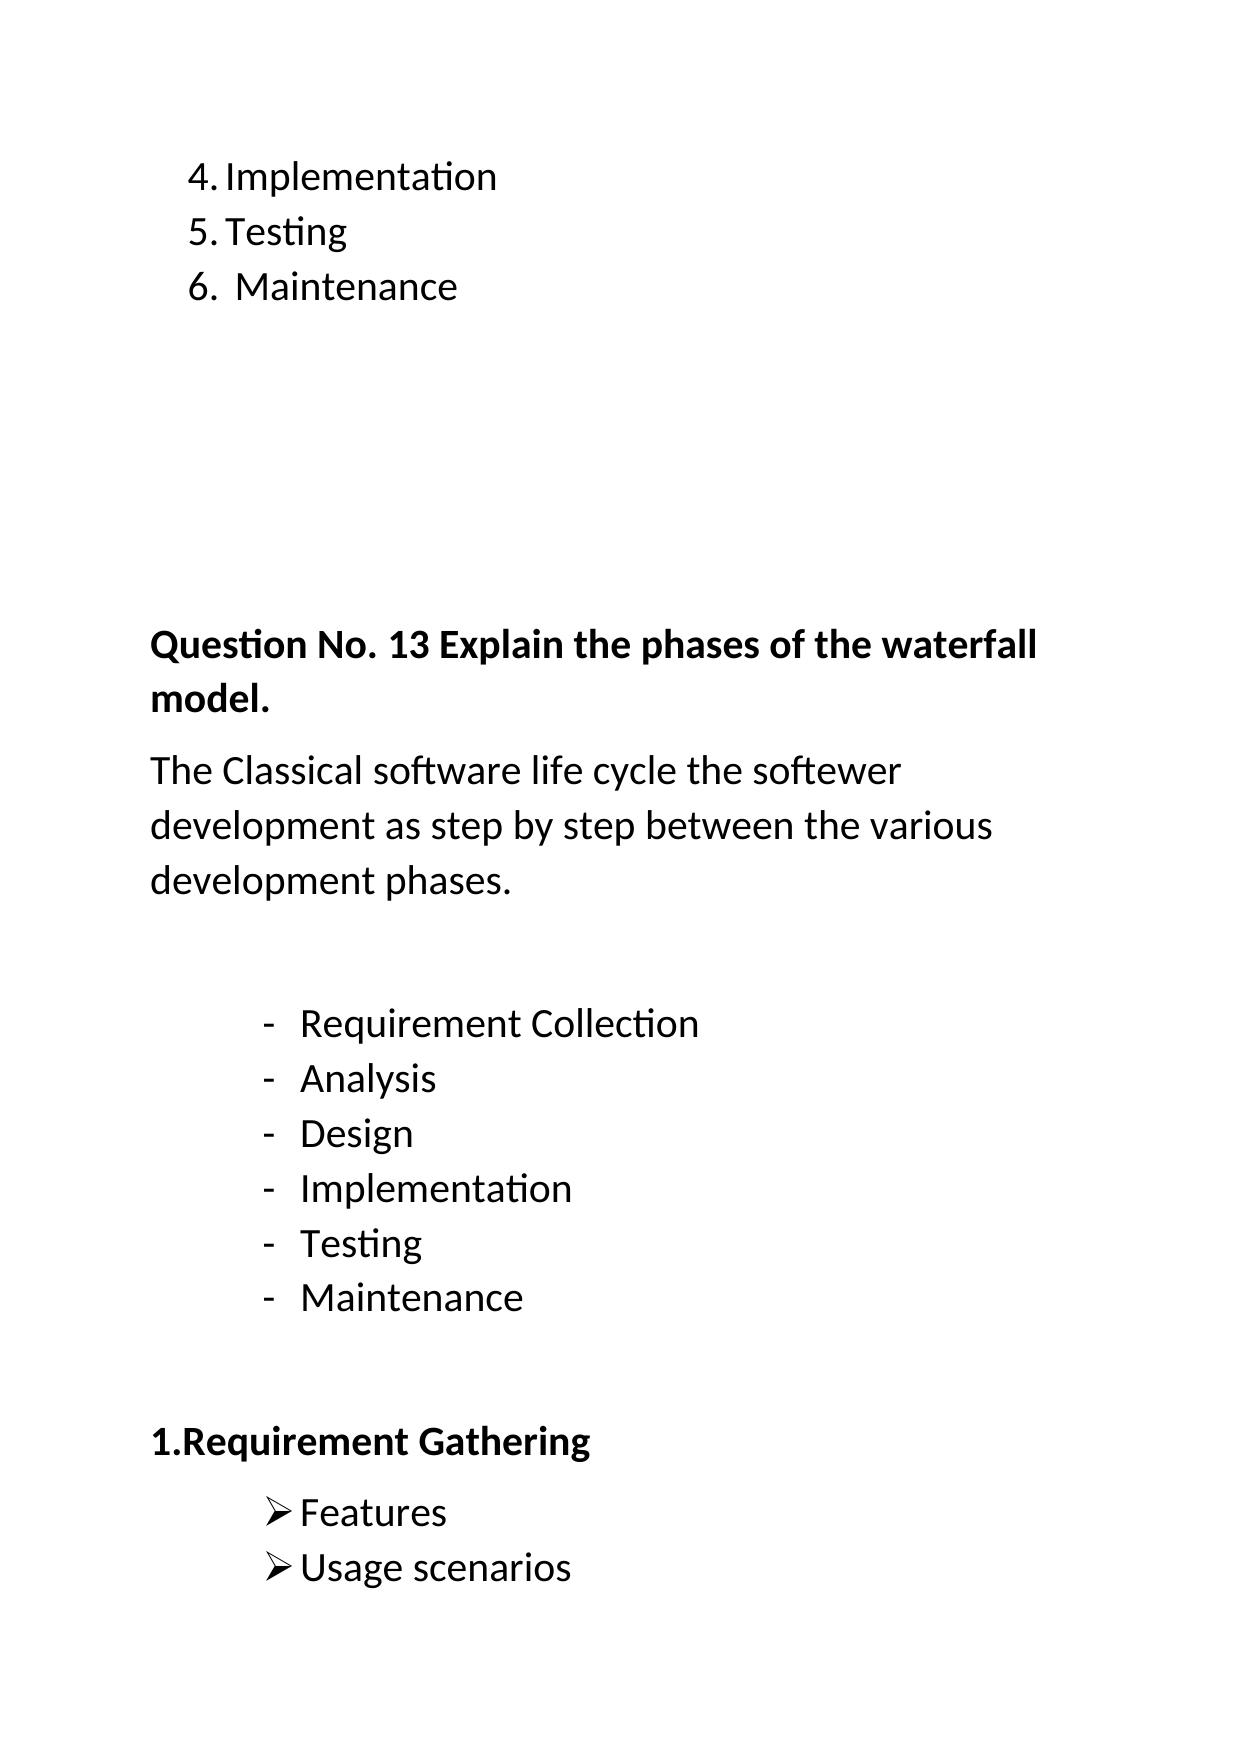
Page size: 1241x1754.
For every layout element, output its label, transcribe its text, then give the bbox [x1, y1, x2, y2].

list Maintenance [262, 1271, 1090, 1322]
list Features [262, 1486, 1090, 1537]
list Design [262, 1107, 1090, 1158]
list Testing [187, 205, 1090, 256]
list Analysis [262, 1052, 1090, 1103]
list Implementation [187, 150, 1090, 201]
text The Classical software life cycle the softewer development as step by step between the various development phases. [150, 744, 1090, 905]
text 1.Requirement Gathering [150, 1414, 1090, 1465]
list Implementation [262, 1162, 1090, 1212]
list Maintenance [187, 260, 1090, 311]
list Usage scenarios [262, 1541, 1090, 1592]
list Testing [262, 1217, 1090, 1267]
list Requirement Collection [262, 997, 1090, 1048]
text Question No. 13 Explain the phases of the waterfall model. [150, 618, 1090, 723]
